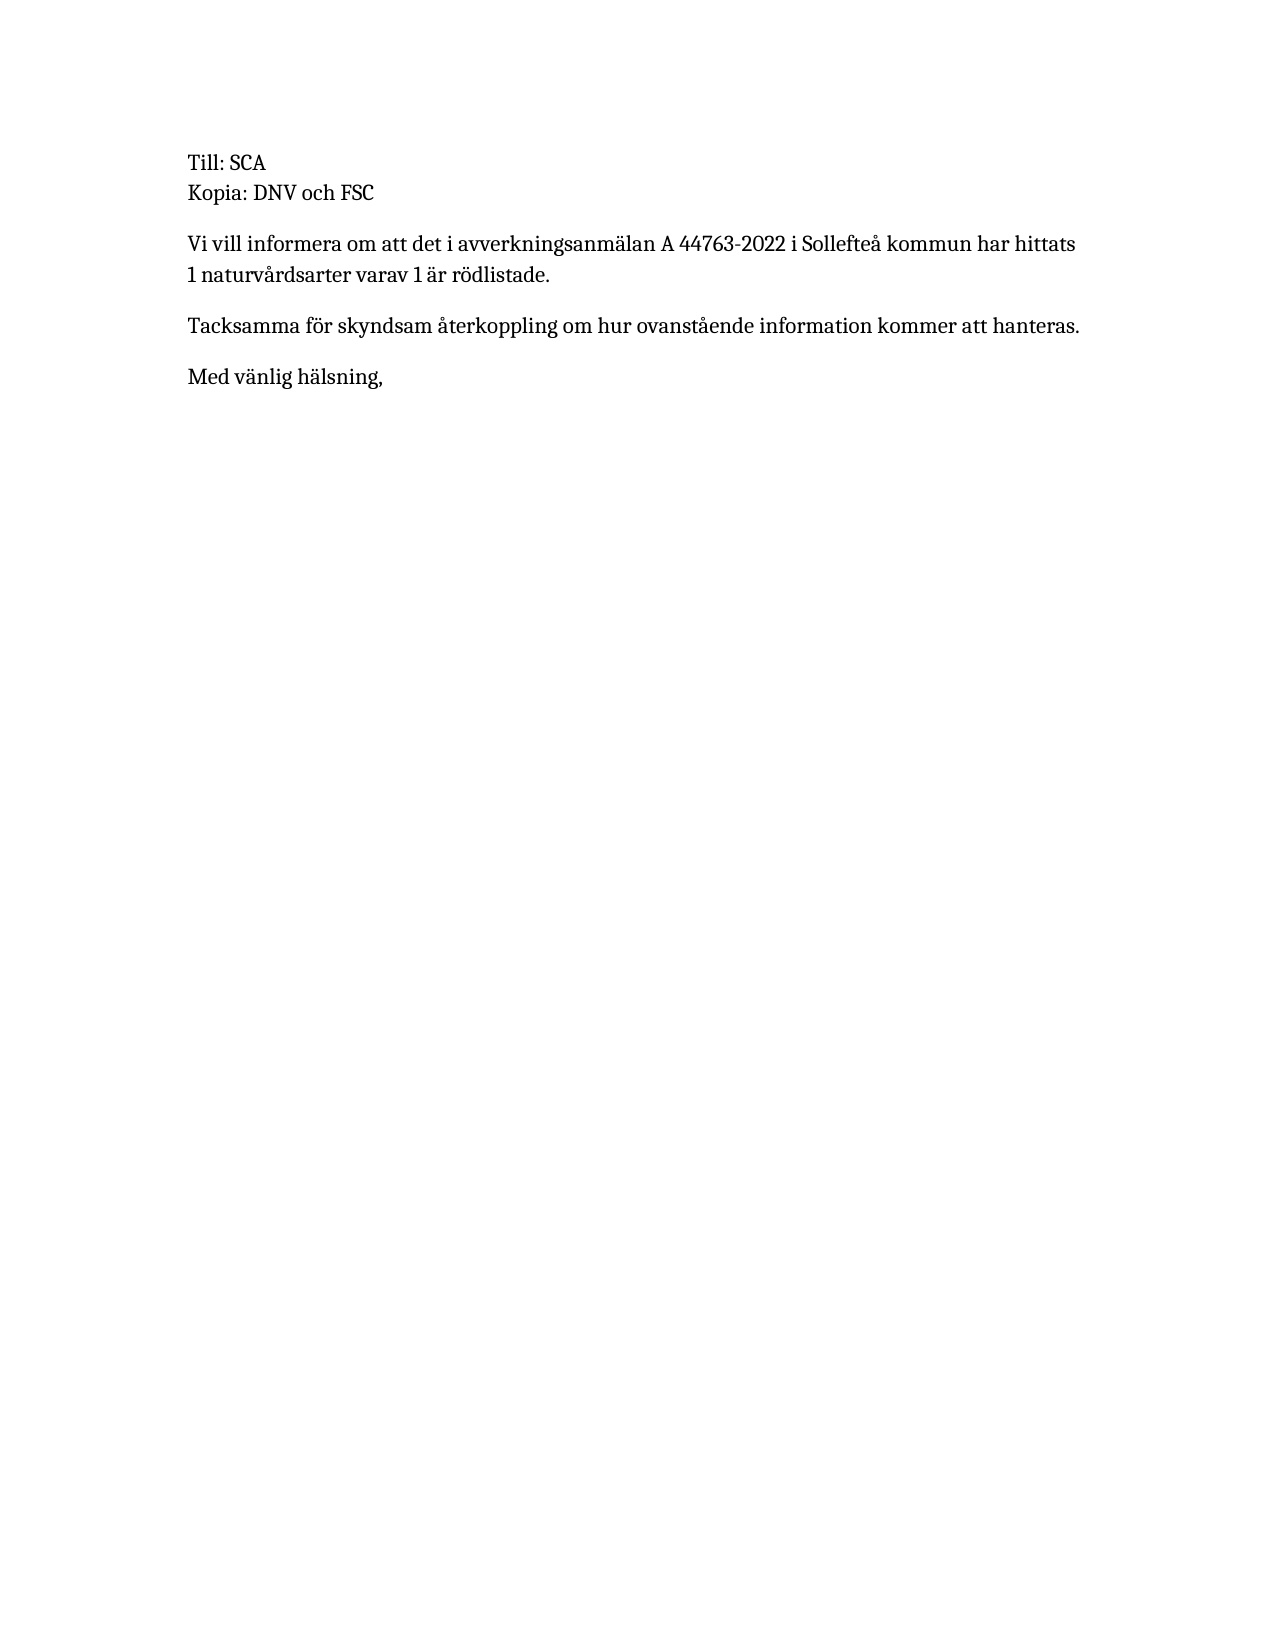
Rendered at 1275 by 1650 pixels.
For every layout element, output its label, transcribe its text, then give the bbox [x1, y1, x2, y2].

text Till: SCA Kopia: DNV och FSC [187, 150, 1087, 207]
text Tacksamma för skyndsam återkoppling om hur ovanstående information kommer att hanteras. [187, 312, 1087, 339]
text Vi vill informera om att det i avverkningsanmälan A 44763-2022 i Sollefteå kommun har hittats 1 naturvårdsarter varav 1 är rödlistade. [187, 231, 1087, 288]
text Med vänlig hälsning, [187, 363, 1087, 420]
